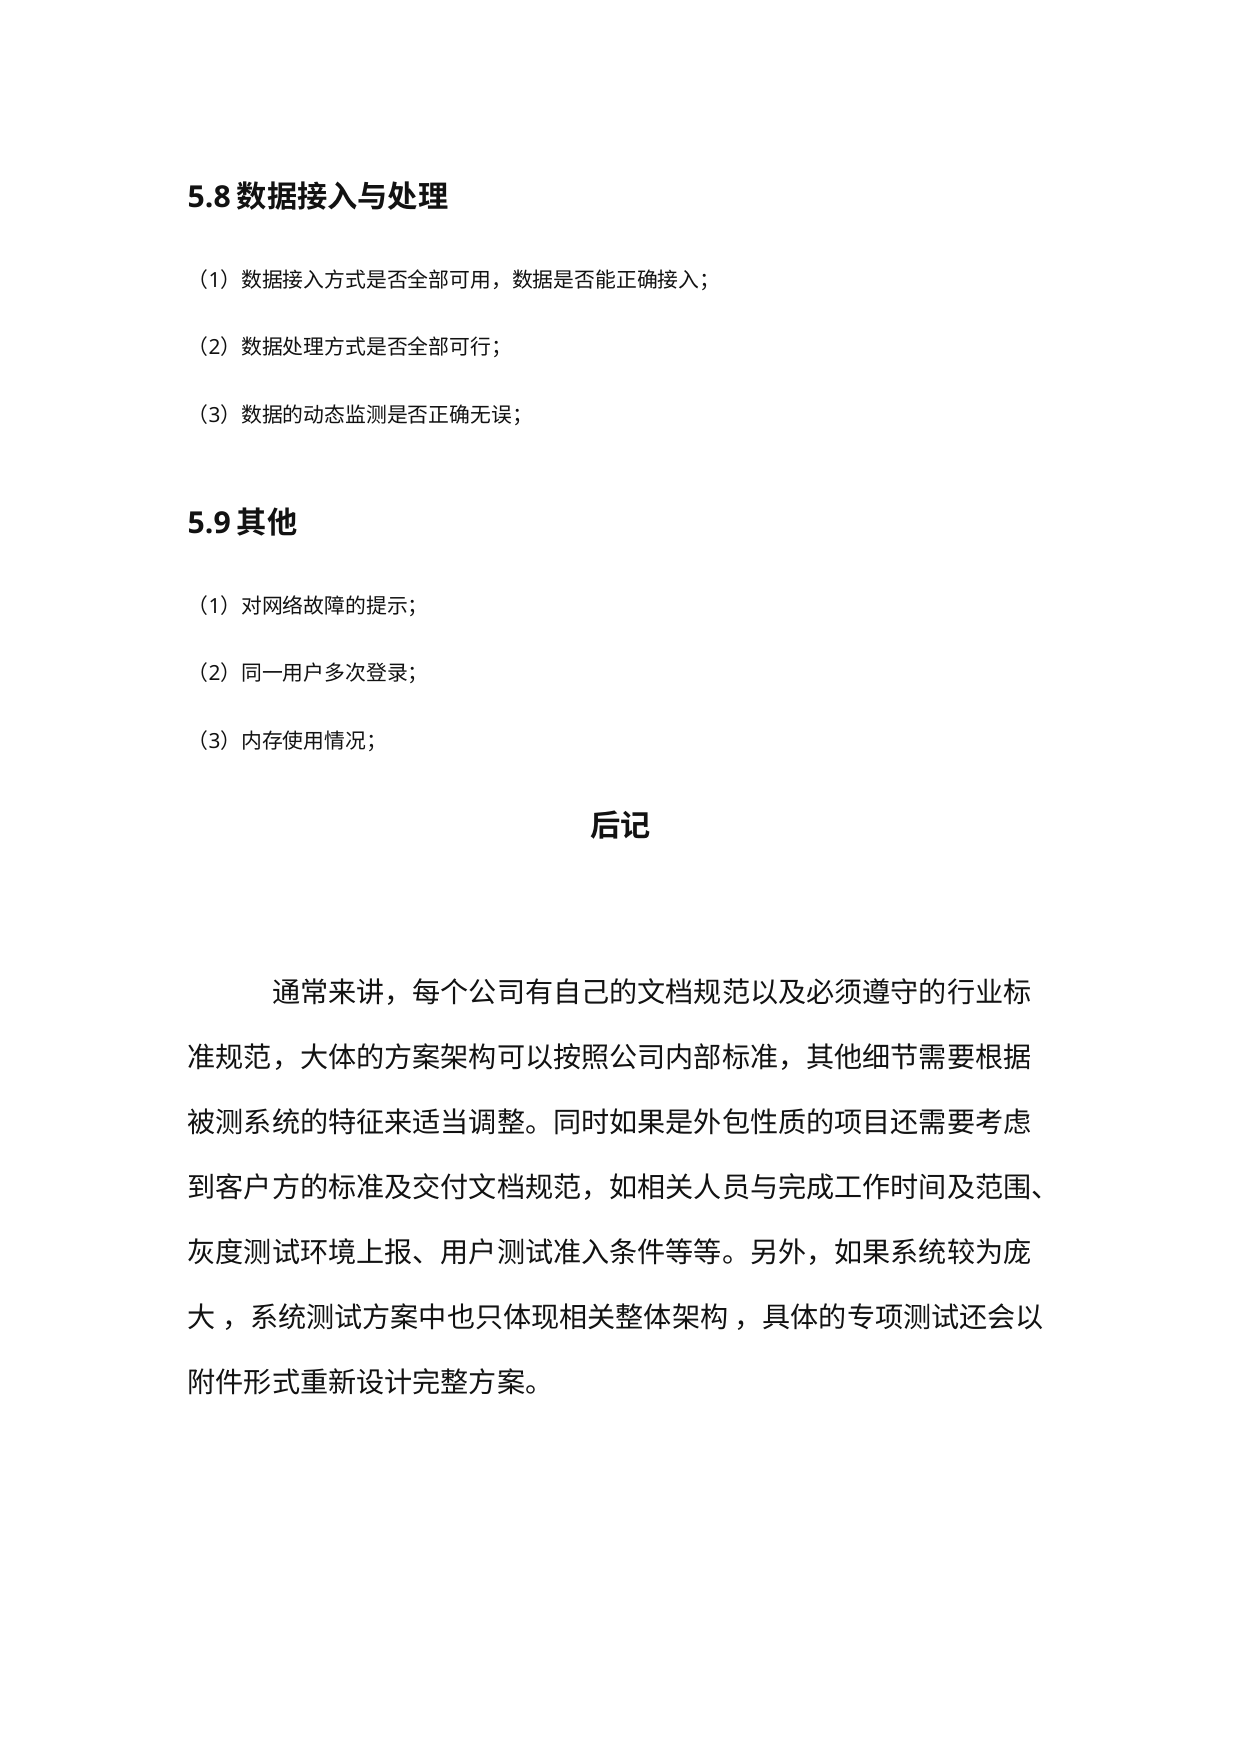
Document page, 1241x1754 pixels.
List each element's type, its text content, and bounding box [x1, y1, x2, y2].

text 后记 [187, 790, 1053, 855]
text （2）同一用户多次登录； [187, 655, 1053, 688]
text （1）数据接入方式是否全部可用，数据是否能正确接入； [187, 262, 1053, 294]
text （3）数据的动态监测是否正确无误； [187, 397, 1053, 429]
text 5.8数据接入与处理 [187, 162, 1053, 227]
text 通常来讲，每个公司有自己的文档规范以及必须遵守的行业标准规范，大体的方案架构可以按照公司内部标准，其他细节需要根据被测系统的特征来适当调整。同时如果是外包性质的项目还需要考虑到客户方的标准及交付文档规范，如相关人员与完成工作时间及范围、灰度测试环境上报、用户测试准入条件等等。另外，如果系统较为庞大 ，系统测试方案中也只体现相关整体架构 ，具体的专项测试还会以附件形式重新设计完整方案。 [187, 958, 1053, 1413]
text （1）对网络故障的提示； [187, 588, 1053, 620]
text （3）内存使用情况； [187, 723, 1053, 755]
text 5.9其他 [187, 488, 1053, 553]
text （2）数据处理方式是否全部可行； [187, 329, 1053, 362]
